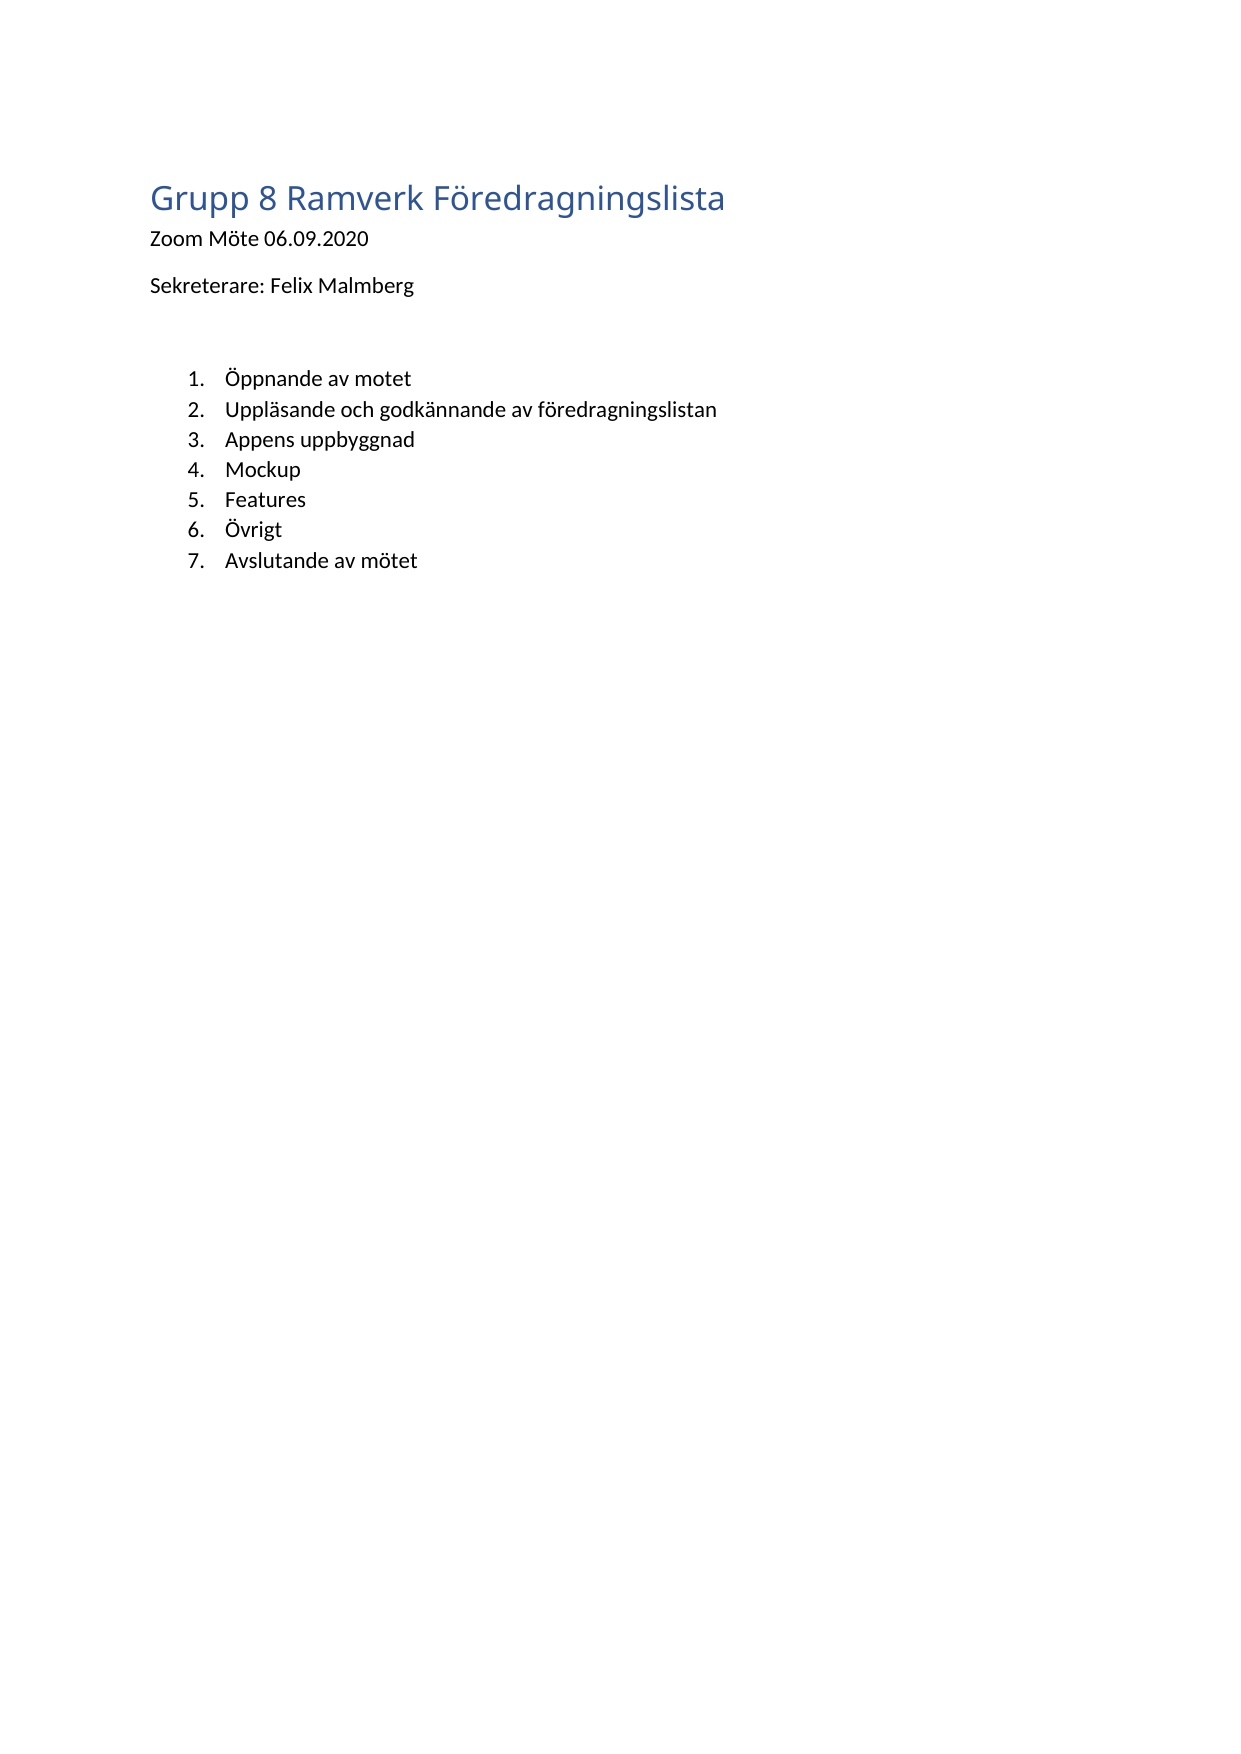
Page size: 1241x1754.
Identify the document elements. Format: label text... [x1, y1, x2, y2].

list Övrigt [187, 516, 1090, 544]
text Sekreterare: Felix Malmberg [150, 271, 1090, 299]
list Uppläsande och godkännande av föredragningslistan [187, 395, 1090, 423]
list Features [187, 485, 1090, 513]
list Appens uppbyggnad [187, 425, 1090, 453]
text Zoom Möte 06.09.2020 [150, 224, 1090, 252]
subtitle Grupp 8 Ramverk Föredragningslista [150, 175, 1090, 220]
list Avslutande av mötet [187, 546, 1090, 574]
list Mockup [187, 455, 1090, 483]
list Öppnande av motet [187, 364, 1090, 393]
